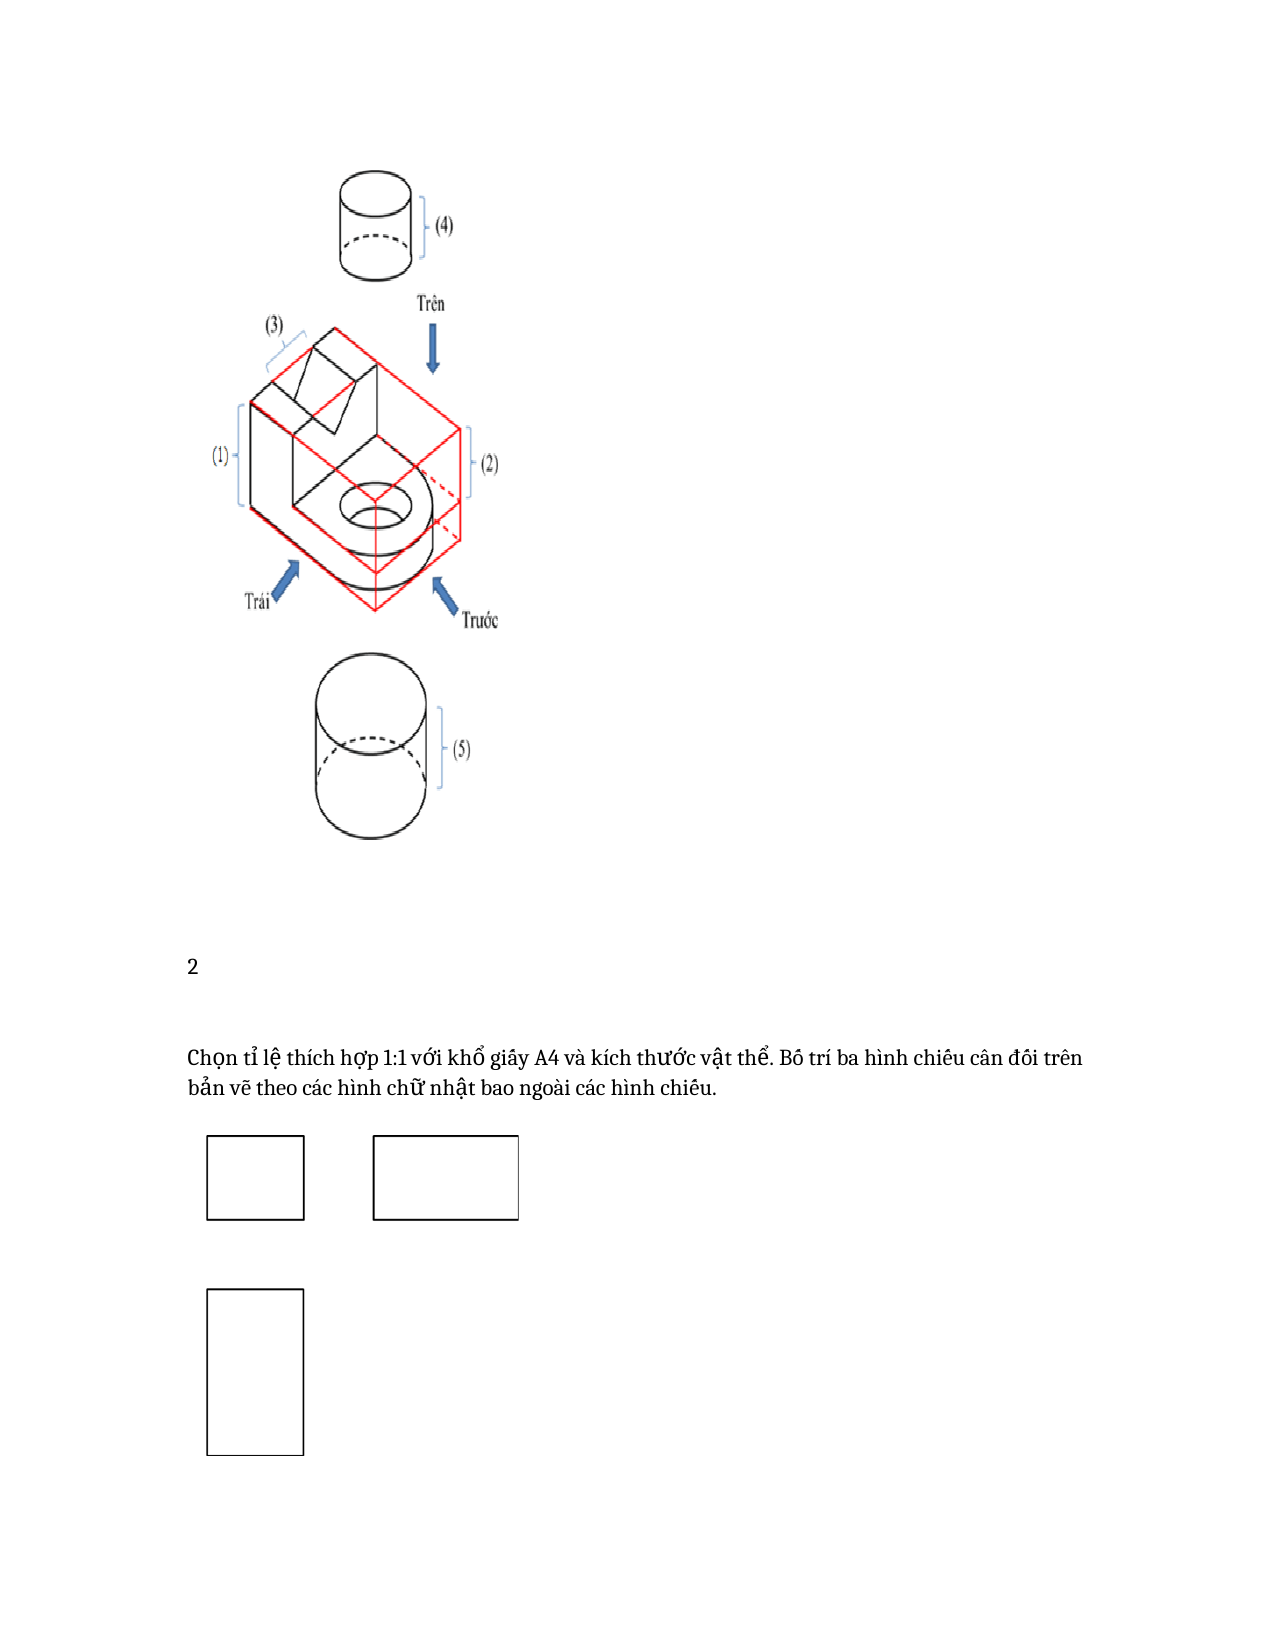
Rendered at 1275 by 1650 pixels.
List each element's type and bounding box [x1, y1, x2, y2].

text [187, 150, 1087, 1486]
picture [206, 1135, 519, 1456]
picture [206, 150, 519, 860]
